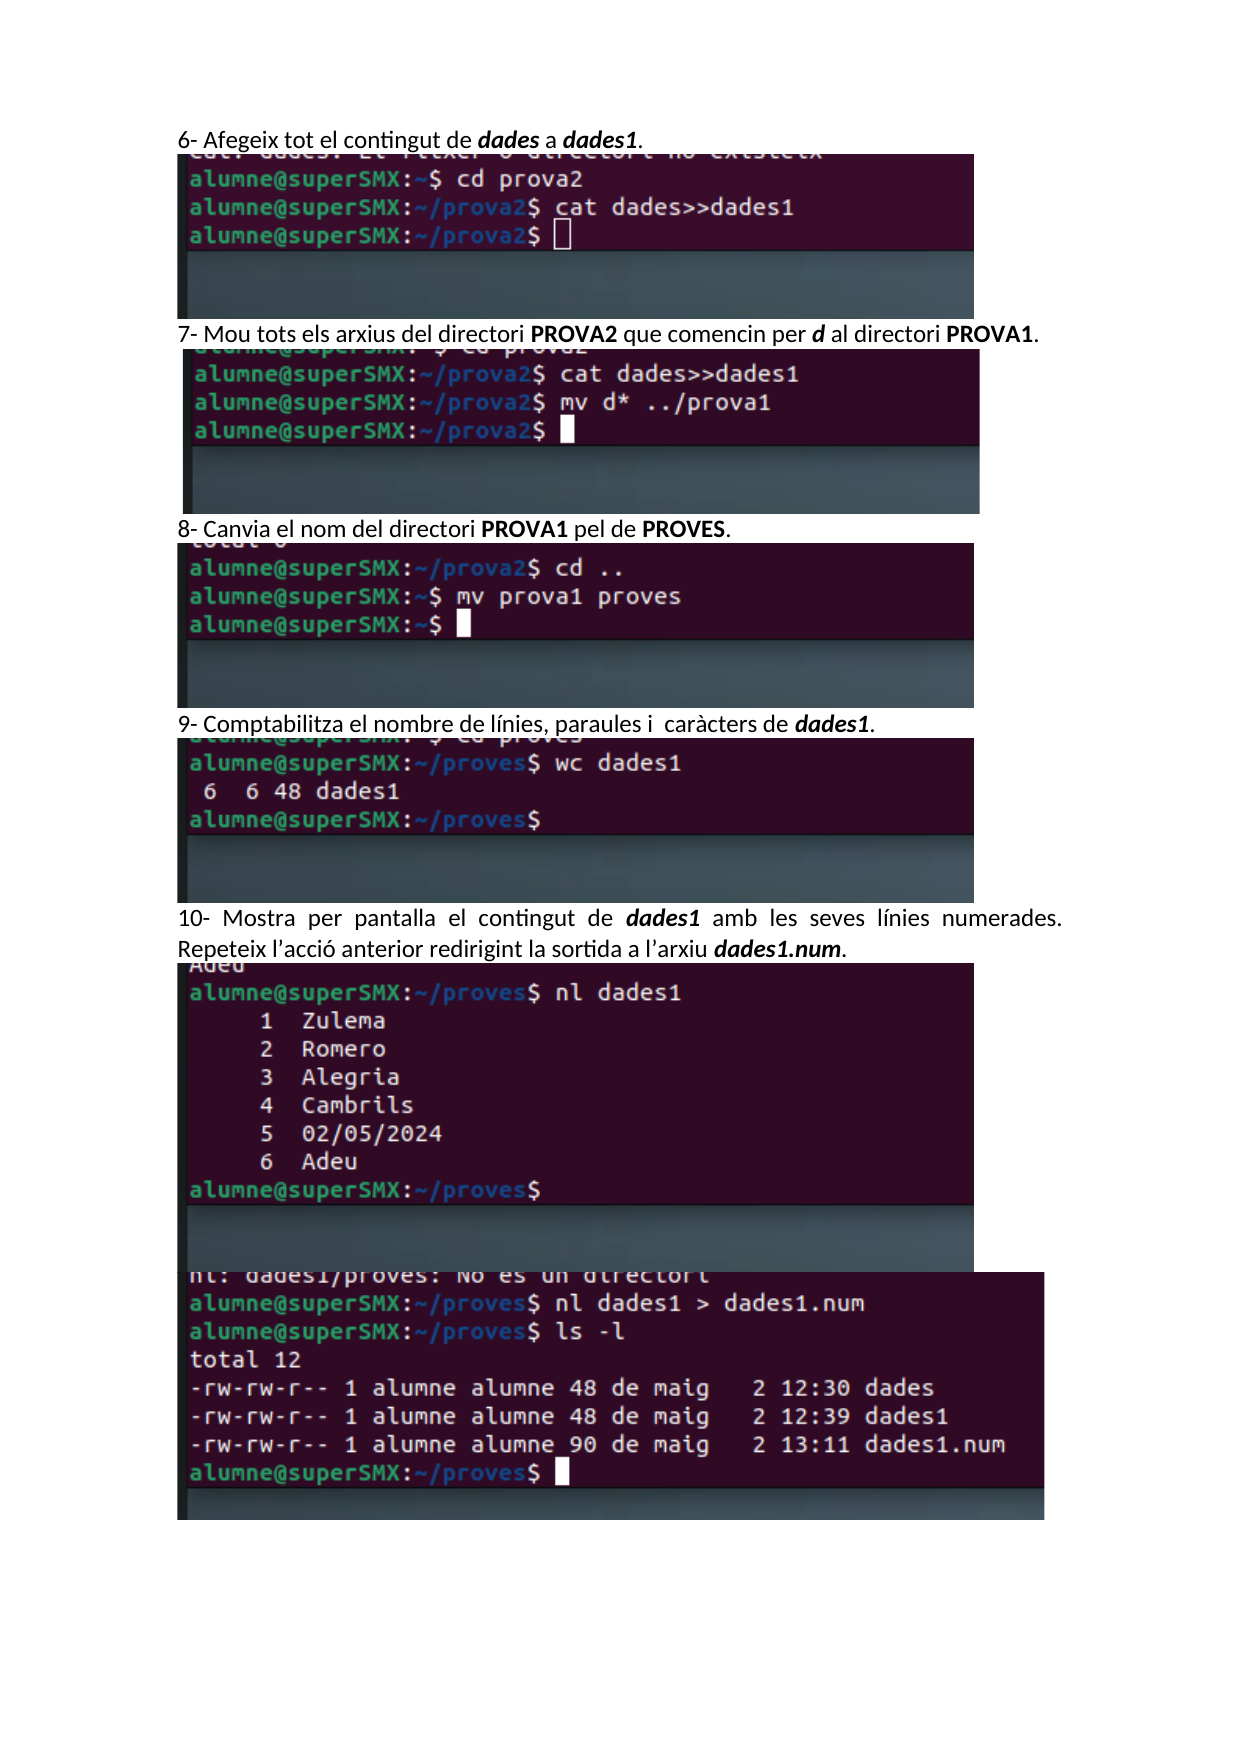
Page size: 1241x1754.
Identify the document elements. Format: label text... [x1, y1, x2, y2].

text 10- Mostra per pantalla el contingut de dades1 amb les seves línies numerades. Repeteix l’acció anterior redirigint la sortida a l’arxiu dades1.num. [177, 902, 1063, 963]
text 6- Afegeix tot el contingut de dades a dades1. [177, 124, 1063, 154]
picture [177, 543, 974, 708]
text 7- Mou tots els arxius del directori PROVA2 que comencin per d al directori PROVA1. [177, 319, 1063, 349]
picture [177, 154, 974, 319]
picture [177, 738, 974, 903]
text 9- Comptabilitza el nombre de línies, paraules i caràcters de dades1. [177, 708, 1063, 738]
picture [182, 349, 980, 514]
picture [177, 963, 1045, 1520]
text 8- Canvia el nom del directori PROVA1 pel de PROVES. [177, 513, 1063, 544]
